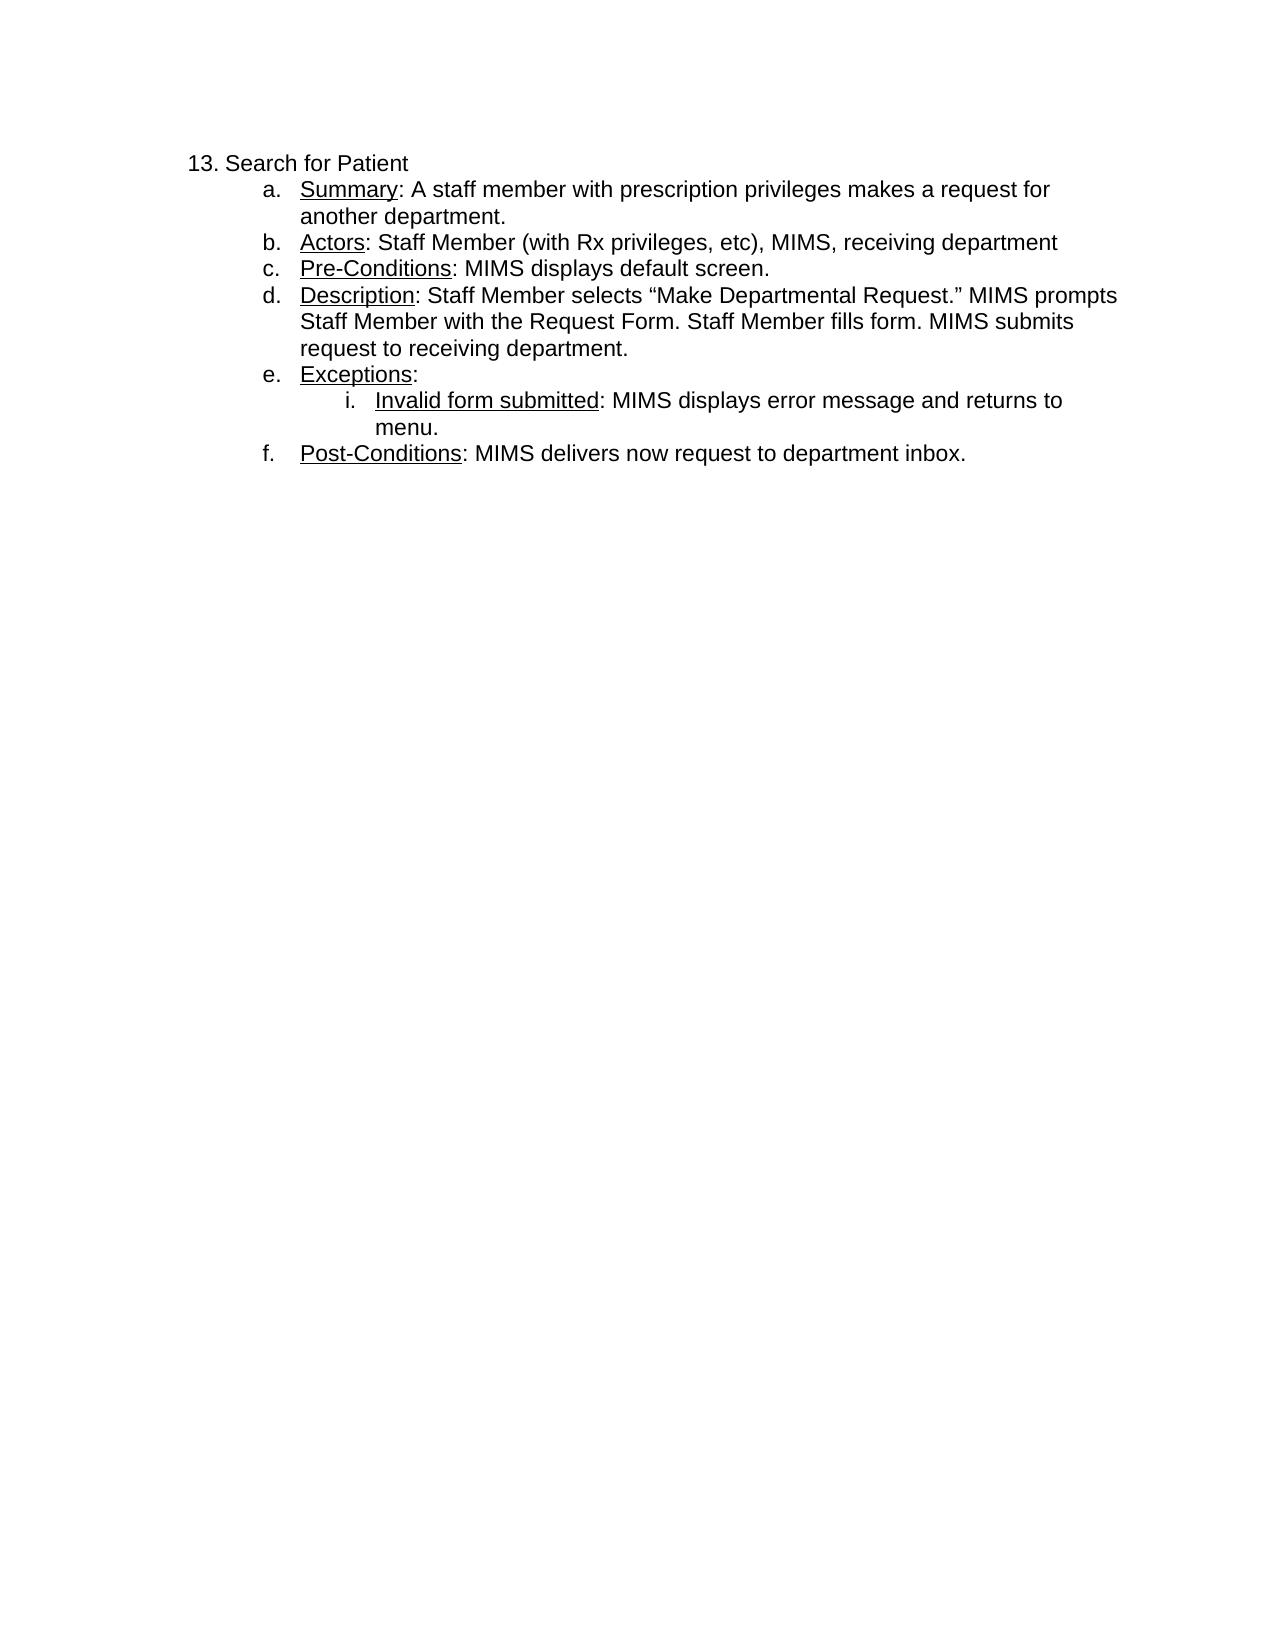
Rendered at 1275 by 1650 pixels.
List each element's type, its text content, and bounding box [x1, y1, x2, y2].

list Exceptions: [262, 361, 1125, 387]
list Post-Conditions: MIMS delivers now request to department inbox. [262, 440, 1125, 466]
list Invalid form submitted: MIMS displays error message and returns to menu. [356, 387, 1125, 440]
list Search for Patient [187, 150, 1125, 176]
list Pre-Conditions: MIMS displays default screen. [262, 255, 1125, 282]
list Actors: Staff Member (with Rx privileges, etc), MIMS, receiving department [262, 229, 1125, 255]
list Description: Staff Member selects “Make Departmental Request.” MIMS prompts Staff Member with the Request Form. Staff Member fills form. MIMS submits request to receiving department. [262, 282, 1125, 361]
list Summary: A staff member with prescription privileges makes a request for another department. [262, 176, 1125, 229]
